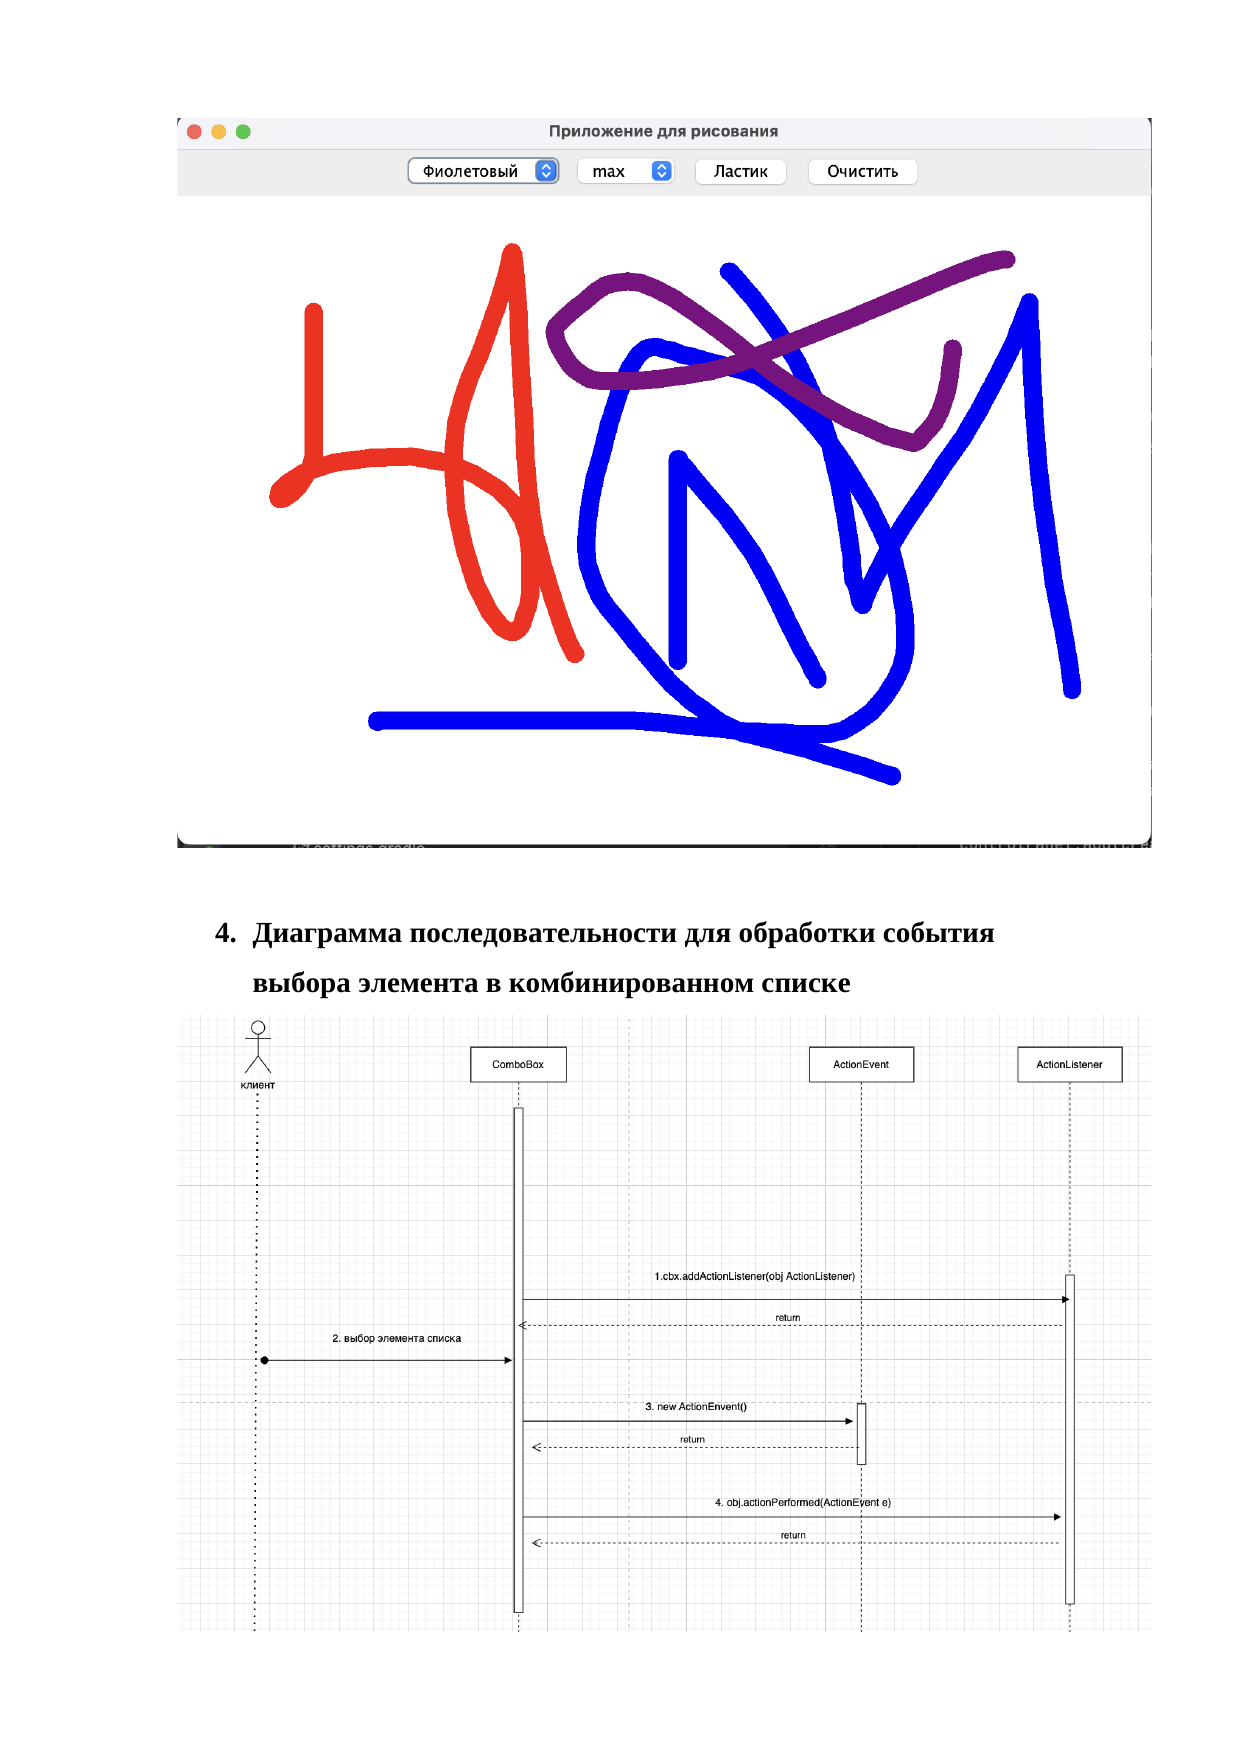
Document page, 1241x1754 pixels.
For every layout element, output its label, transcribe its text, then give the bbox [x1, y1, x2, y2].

picture [177, 118, 1152, 848]
list Диаграмма последовательности для обработки события выбора элемента в комбинированном списке [215, 915, 1078, 999]
picture [177, 1015, 1152, 1632]
